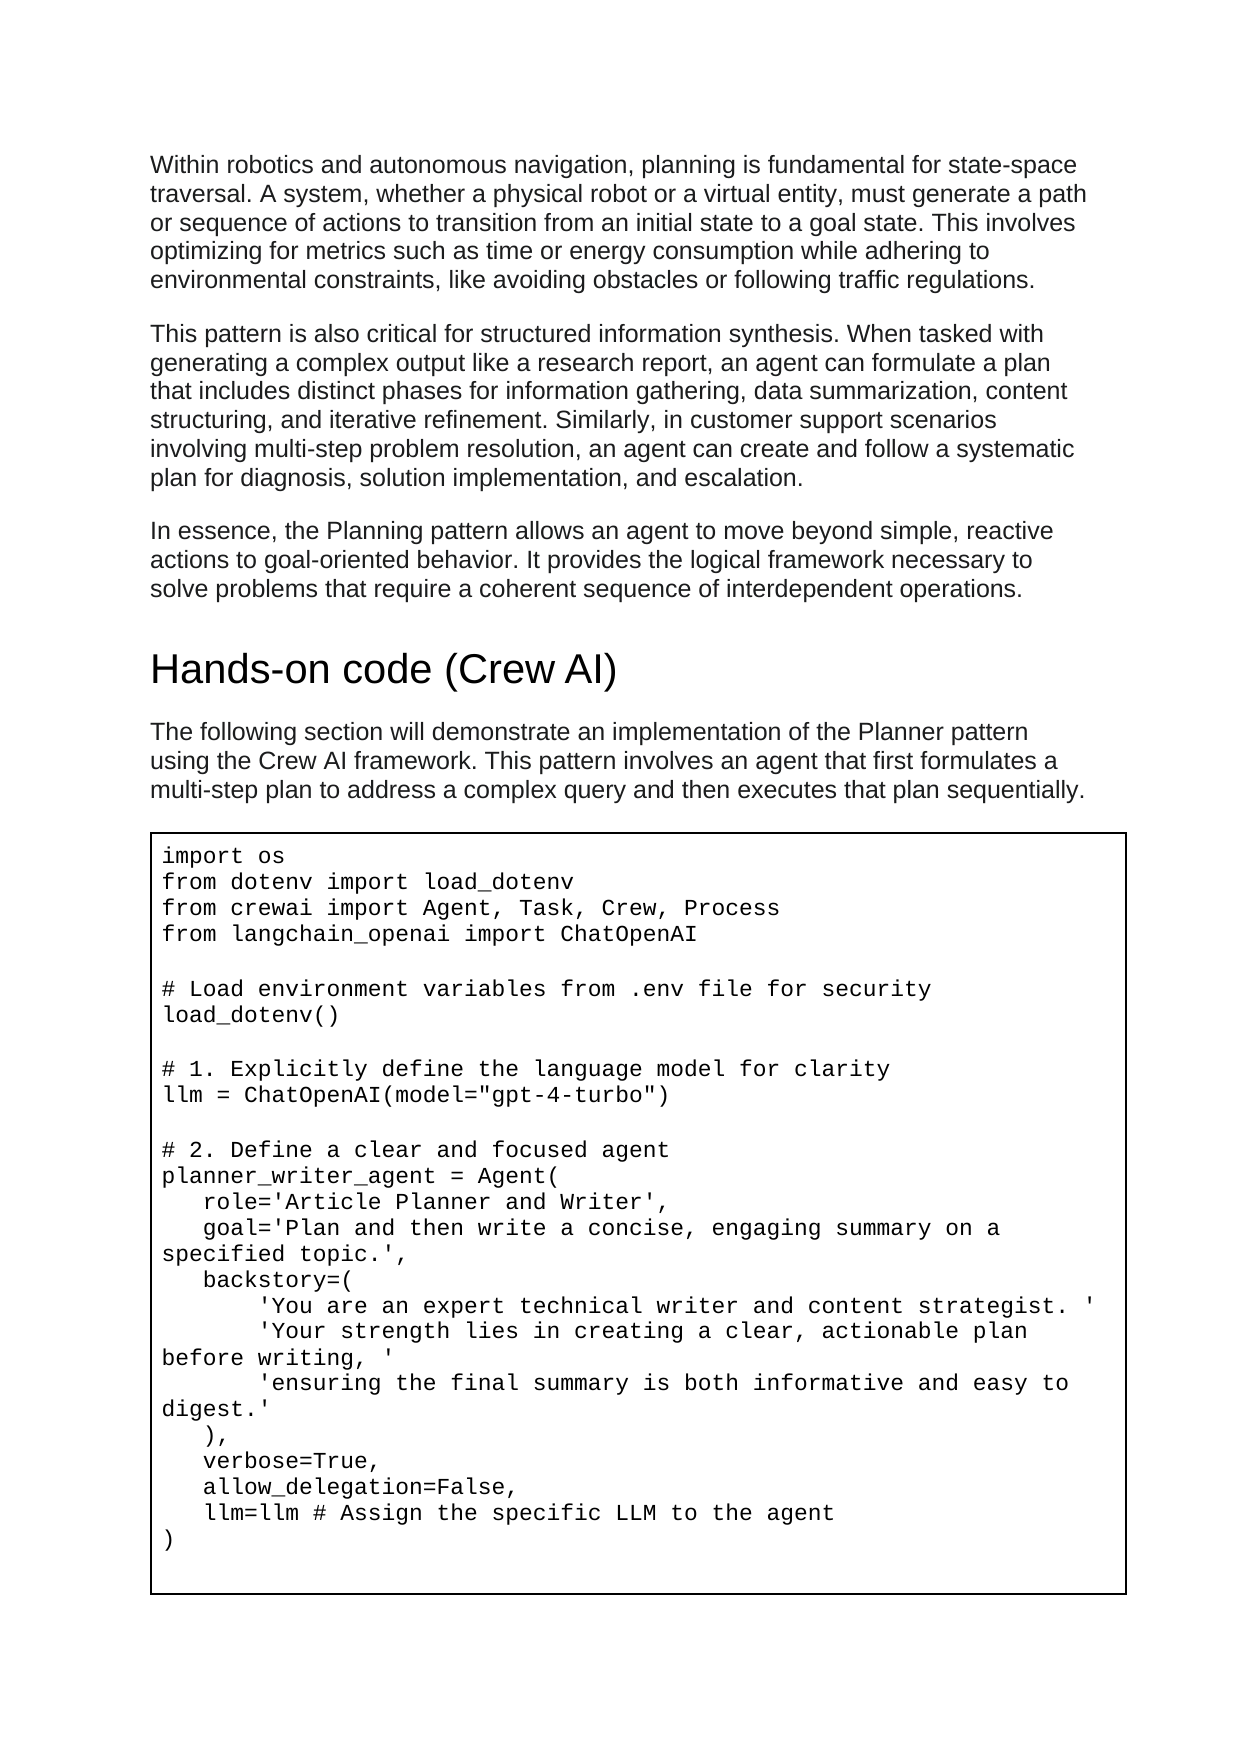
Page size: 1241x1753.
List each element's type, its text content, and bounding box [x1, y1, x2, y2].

text Hands-on code (Crew AI) [150, 644, 1090, 692]
text Within robotics and autonomous navigation, planning is fundamental for state-space traversal. A system, whether a physical robot or a virtual entity, must generate a path or sequence of actions to transition from an initial state to a goal state. This involves optimizing for metrics such as time or energy consumption while adhering to environmental constraints, like avoiding obstacles or following traffic regulations. [150, 150, 1090, 294]
text This pattern is also critical for structured information synthesis. When tasked with generating a complex output like a research report, an agent can formulate a plan that includes distinct phases for information gathering, data summarization, content structuring, and iterative refinement. Similarly, in customer support scenarios involving multi-step problem resolution, an agent can create and follow a systematic plan for diagnosis, solution implementation, and escalation. [150, 319, 1090, 491]
text In essence, the Planning pattern allows an agent to move beyond simple, reactive actions to goal-oriented behavior. It provides the logical framework necessary to solve problems that require a coherent sequence of interdependent operations. [150, 516, 1090, 602]
text The following section will demonstrate an implementation of the Planner pattern using the Crew AI framework. This pattern involves an agent that first formulates a multi-step plan to address a complex query and then executes that plan sequentially. [150, 717, 1090, 803]
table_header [152, 834, 1125, 1592]
